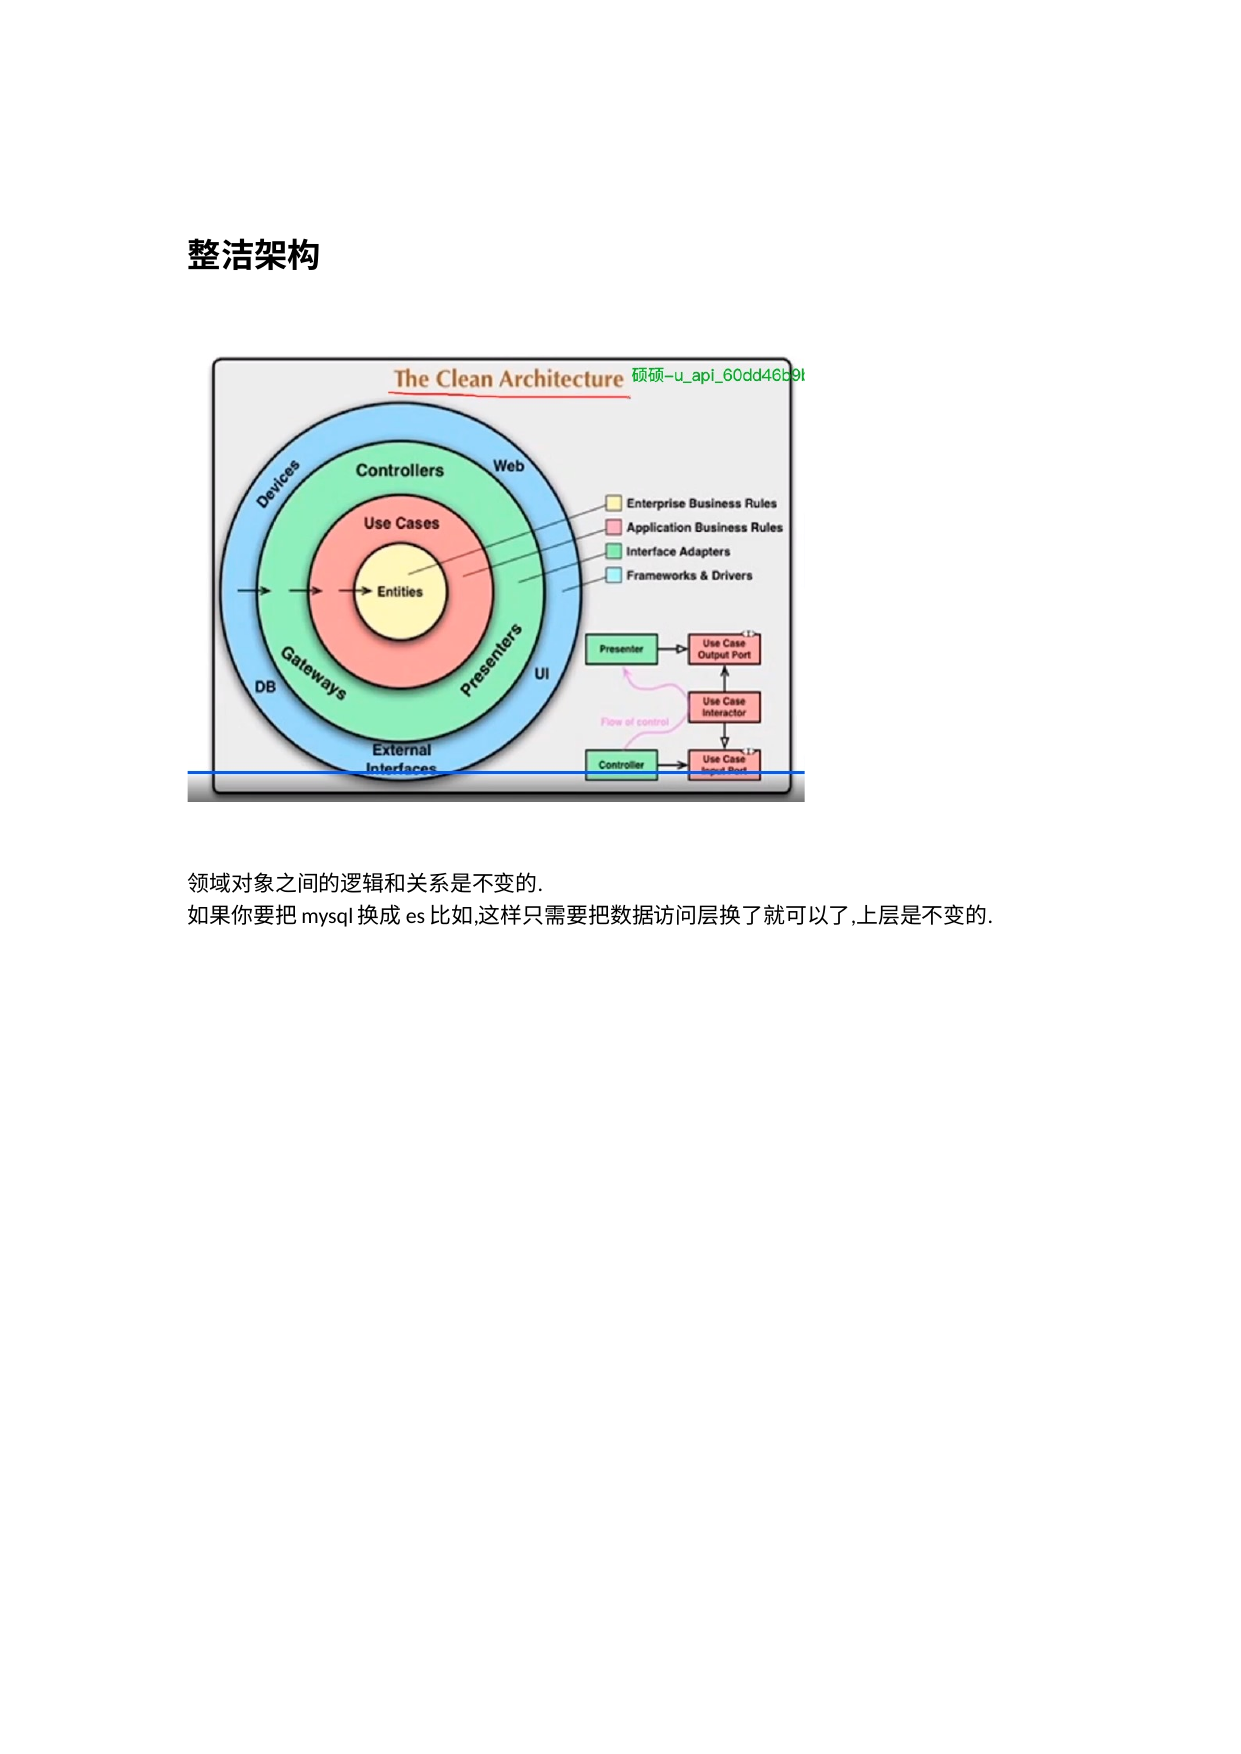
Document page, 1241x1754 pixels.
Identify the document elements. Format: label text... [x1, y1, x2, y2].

text 领域对象之间的逻辑和关系是不变的. [187, 866, 1053, 899]
subtitle 整洁架构 [187, 222, 1053, 287]
text 如果你要把mysql换成es比如,这样只需要把数据访问层换了就可以了,上层是不变的. [187, 899, 1053, 931]
picture [187, 346, 805, 802]
